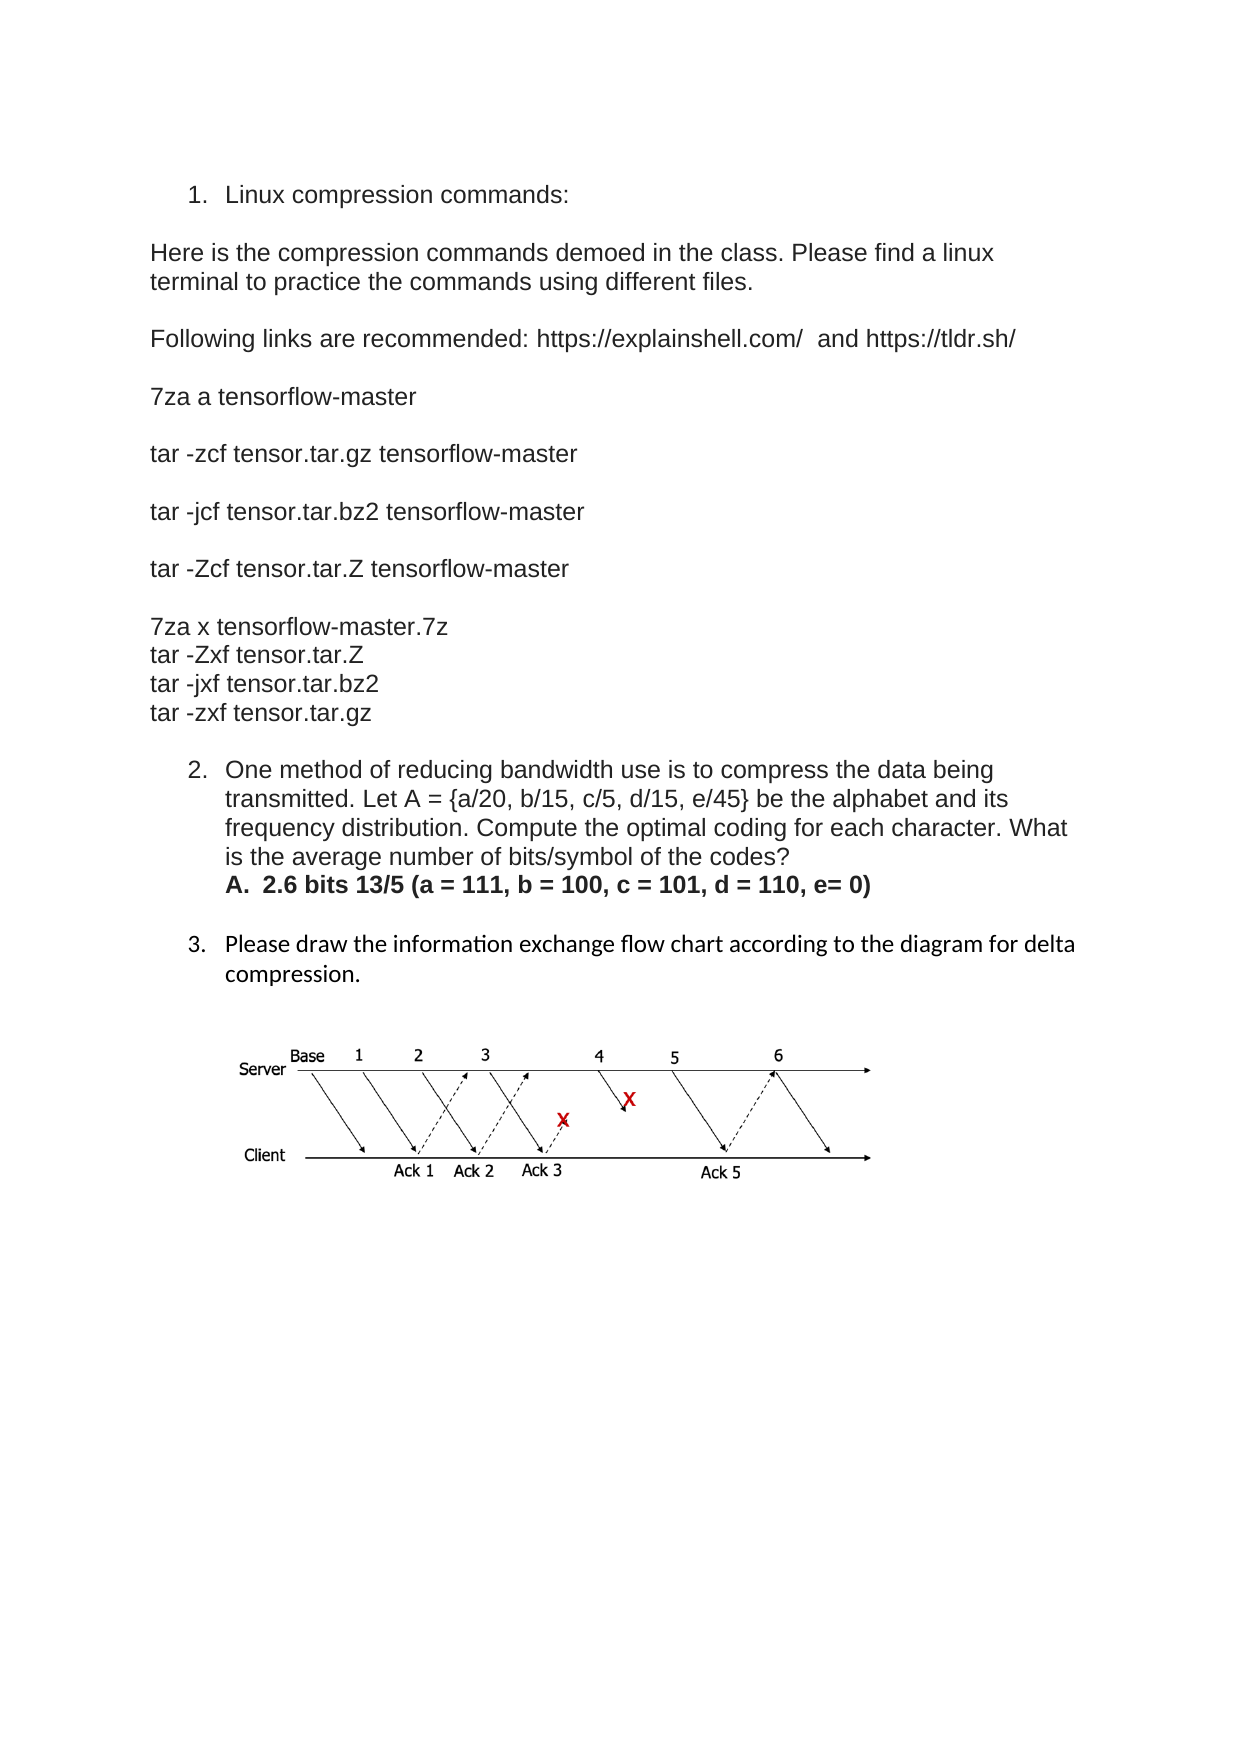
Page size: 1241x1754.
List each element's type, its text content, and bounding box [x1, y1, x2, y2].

text 7za x tensorflow-master.7z [150, 612, 1090, 641]
list 2.6 bits 13/5 (a = 111, b = 100, c = 101, d = 110, e= 0) [225, 871, 1090, 899]
list One method of reducing bandwidth use is to compress the data being transmitted. Let A = {a/20, b/15, c/5, d/15, e/45} be the alphabet and its frequency distribution. Compute the optimal coding for each character. What is the average number of bits/symbol of the codes? [187, 756, 1090, 871]
text tar -jxf tensor.tar.bz2 [150, 669, 1090, 698]
text tar -Zxf tensor.tar.Z [150, 641, 1090, 669]
text tar -Zcf tensor.tar.Z tensorflow-master [150, 554, 1090, 583]
list Please draw the information exchange flow chart according to the diagram for delta compression. [187, 928, 1090, 989]
text Following links are recommended: https://explainshell.com/ and https://tldr.sh/ [150, 324, 1090, 353]
text tar -jcf tensor.tar.bz2 tensorflow-master [150, 497, 1090, 526]
text tar -zxf tensor.tar.gz [150, 698, 1090, 727]
text 7za a tensorflow-master [150, 382, 1090, 411]
text Here is the compression commands demoed in the class. Please find a linux terminal to practice the commands using different files. [150, 238, 1090, 296]
list Linux compression commands: [187, 181, 1090, 209]
text tar -zcf tensor.tar.gz tensorflow-master [150, 439, 1090, 468]
picture [225, 1019, 901, 1200]
